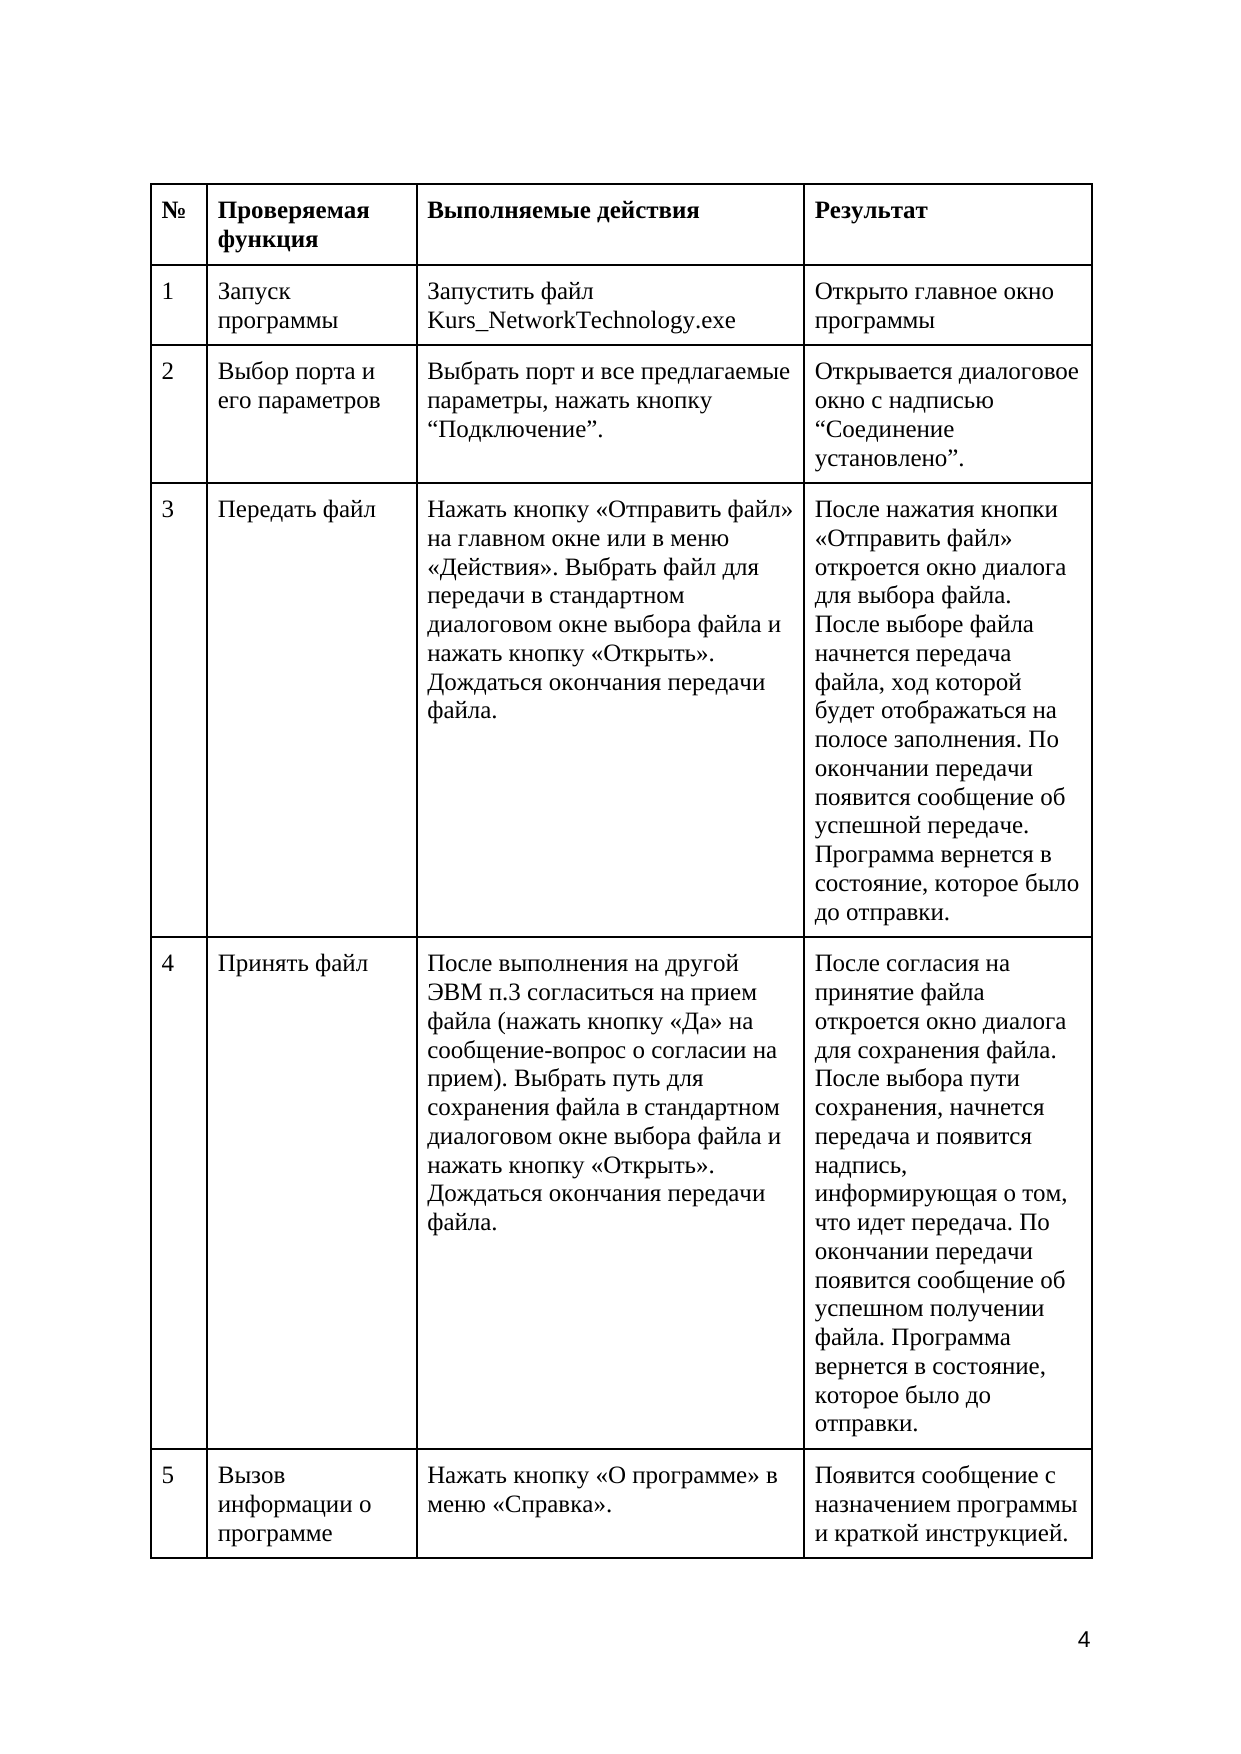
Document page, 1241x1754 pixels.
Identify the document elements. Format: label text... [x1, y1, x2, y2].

table_cell 1 [152, 266, 206, 344]
table_cell После согласия на принятие файла откроется окно диалога для сохранения файла. После выбора пути сохранения, начнется передача и появится надпись, информирующая о том, что идет передача. По окончании передачи появится сообщение об успешном получении файла. Программа вернется в состояние, которое было до отправки. [805, 938, 1091, 1448]
table_cell Выбрать порт и все предлагаемые параметры, нажать кнопку “Подключение”. [418, 346, 803, 482]
table_cell Открыто главное окно программы [805, 266, 1091, 344]
table_cell После нажатия кнопки «Отправить файл» откроется окно диалога для выбора файла. После выборе файла начнется передача файла, ход которой будет отображаться на полосе заполнения. По окончании передачи появится сообщение об успешной передаче. Программа вернется в состояние, которое было до отправки. [805, 484, 1091, 936]
table_cell 4 [152, 938, 206, 1448]
table_cell Появится сообщение с назначением программы и краткой инструкцией. [805, 1450, 1091, 1557]
table_cell Передать файл [208, 484, 416, 936]
table_cell Принять файл [208, 938, 416, 1448]
table_cell Выбор порта и его параметров [208, 346, 416, 482]
table_cell Нажать кнопку «Отправить файл» на главном окне или в меню «Действия». Выбрать файл для передачи в стандартном диалоговом окне выбора файла и нажать кнопку «Открыть». Дождаться окончания передачи файла. [418, 484, 803, 936]
table_cell После выполнения на другой ЭВМ п.3 согласиться на прием файла (нажать кнопку «Да» на сообщение-вопрос о согласии на прием). Выбрать путь для сохранения файла в стандартном диалоговом окне выбора файла и нажать кнопку «Открыть». Дождаться окончания передачи файла. [418, 938, 803, 1448]
table_cell 2 [152, 346, 206, 482]
table_header Выполняемые действия [418, 185, 803, 263]
table_header Результат [805, 185, 1091, 263]
table_cell Вызов информации о программе [208, 1450, 416, 1557]
table_cell 3 [152, 484, 206, 936]
table_cell Открывается диалоговое окно с надписью “Соединение установлено”. [805, 346, 1091, 482]
table_cell Запустить файл Kurs_NetworkTechnology.exe [418, 266, 803, 344]
table_cell 5 [152, 1450, 206, 1557]
table_cell Запуск программы [208, 266, 416, 344]
table_header Проверяемая функция [208, 185, 416, 263]
table_cell Нажать кнопку «О программе» в меню «Справка». [418, 1450, 803, 1557]
table_header № [152, 185, 206, 263]
